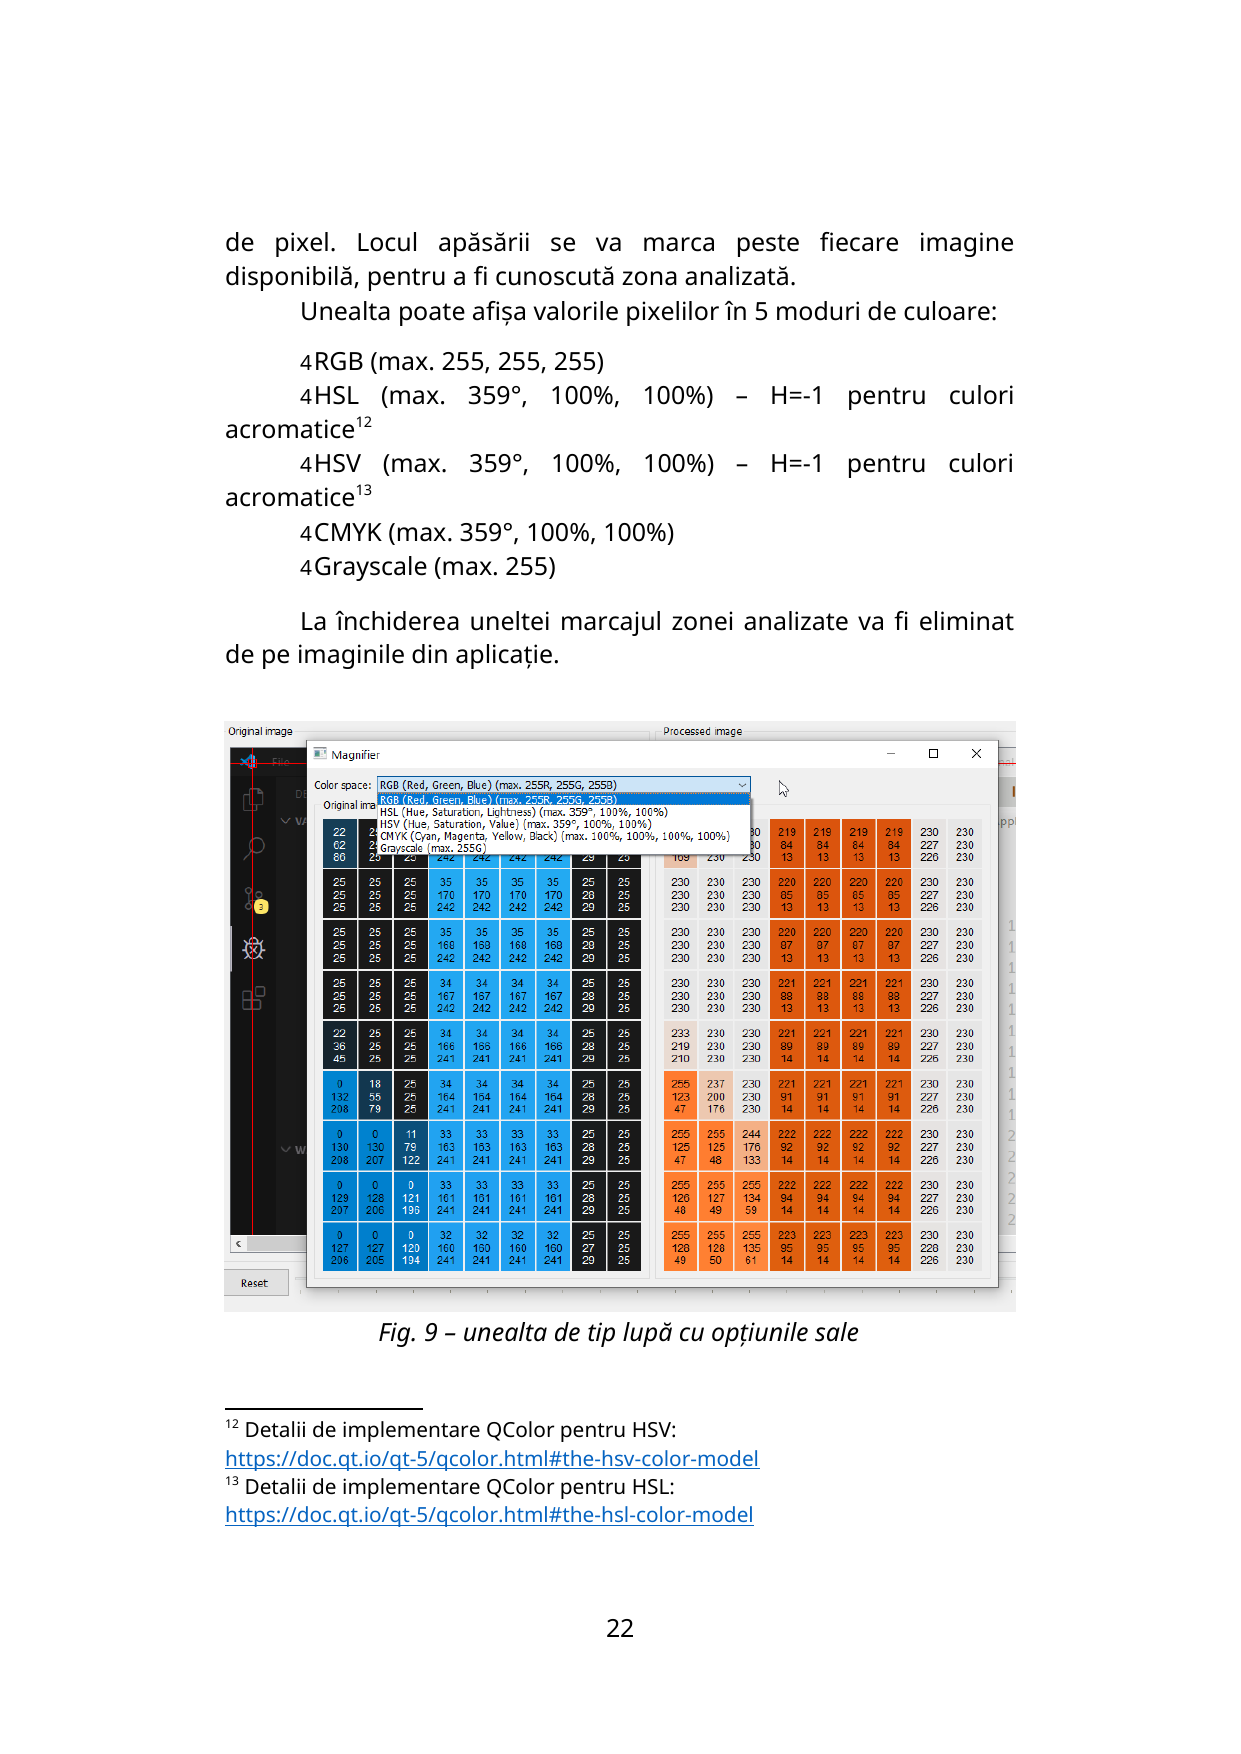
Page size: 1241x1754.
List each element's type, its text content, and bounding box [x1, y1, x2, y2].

text Unealta poate afișa valorile pixelilor în 5 moduri de culoare: [225, 293, 1015, 327]
list Grayscale (max. 255) [225, 548, 1015, 582]
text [225, 225, 1015, 293]
list HSV (max. 359°, 100%, 100%) – H=-1 pentru culori acromatice [225, 446, 1015, 514]
list CMYK (max. 359°, 100%, 100%) [225, 514, 1015, 548]
text La închiderea uneltei marcajul zonei analizate va fi eliminat de pe imaginile din aplicație. [225, 603, 1015, 671]
list RGB (max. 255, 255, 255) [225, 344, 1015, 378]
picture [224, 721, 1016, 1312]
list HSL (max. 359°, 100%, 100%) – H=-1 pentru culori acromatice [225, 378, 1015, 446]
